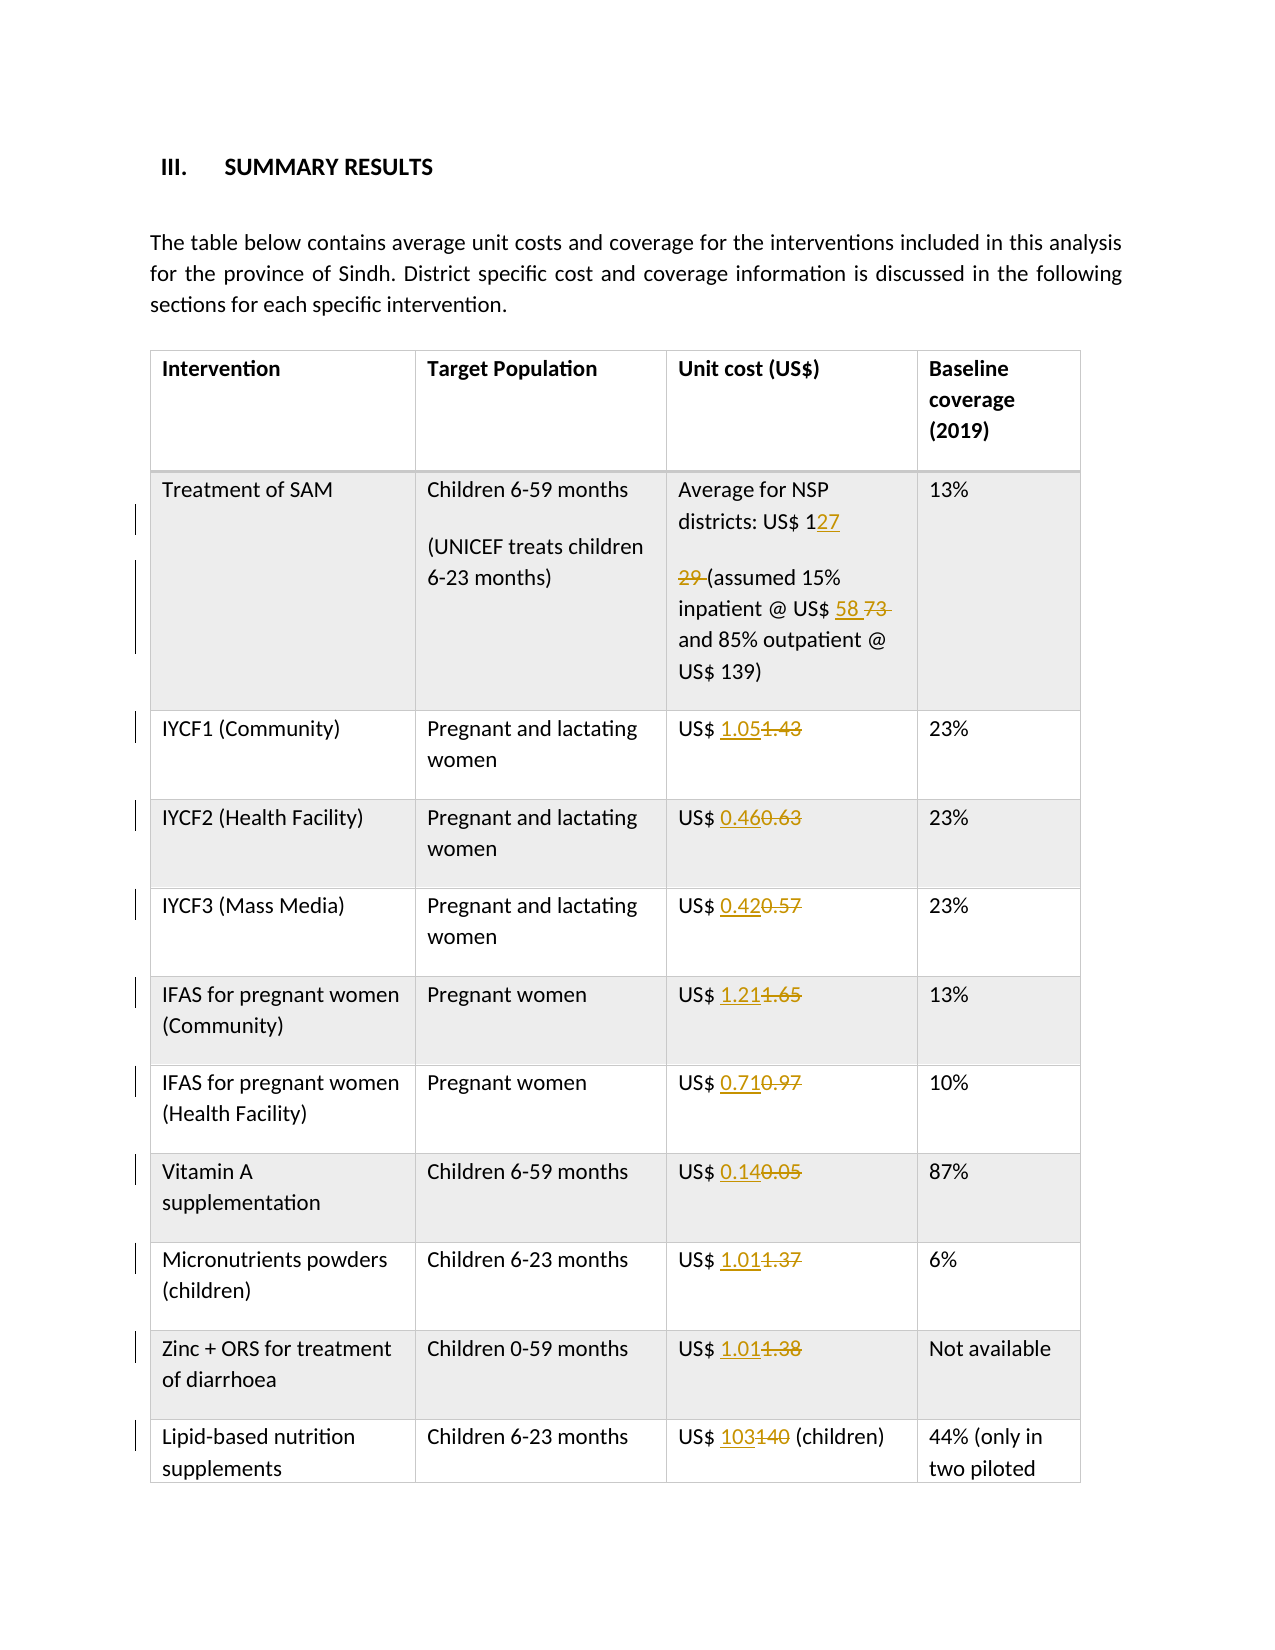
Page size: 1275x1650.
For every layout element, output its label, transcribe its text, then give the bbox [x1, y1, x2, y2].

table_cell US$ [667, 1331, 917, 1419]
table_cell US$ [667, 1066, 917, 1153]
table_header Baseline coverage (2019) [918, 351, 1080, 470]
table_cell Average for NSP districts: US$ 1 (assumed 15% inpatient @ US$ and 85% outpatient @ US$ 139) [667, 473, 917, 710]
table_cell Children 0-59 months [416, 1331, 666, 1419]
table_header Unit cost (US$) [667, 351, 917, 470]
table_cell IFAS for pregnant women (Community) [151, 977, 415, 1064]
text The table below contains average unit costs and coverage for the interventions included in this analysis for the province of Sindh. District specific cost and coverage information is discussed in the following sections for each specific intervention. [150, 225, 1125, 319]
table_cell Pregnant and lactating women [416, 800, 666, 887]
table_cell US$ [667, 977, 917, 1064]
table_cell 23% [918, 889, 1080, 976]
table_header Target Population [416, 351, 666, 470]
table_cell Treatment of SAM [151, 473, 415, 710]
table_cell IYCF3 (Mass Media) [151, 889, 415, 976]
table_cell 13% [918, 977, 1080, 1064]
table_cell US$ [667, 1154, 917, 1242]
table_cell IYCF2 (Health Facility) [151, 800, 415, 887]
table_cell Pregnant women [416, 1066, 666, 1153]
table_cell Pregnant and lactating women [416, 711, 666, 799]
table_cell 87% [918, 1154, 1080, 1242]
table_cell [151, 1420, 415, 1482]
table_cell US$ [667, 1243, 917, 1330]
table_cell US$ [667, 889, 917, 976]
table_cell 13% [918, 473, 1080, 710]
table_cell Children 6-59 months [416, 1154, 666, 1242]
table_cell IFAS for pregnant women (Health Facility) [151, 1066, 415, 1153]
table_cell Children 6-23 months [416, 1243, 666, 1330]
table_cell Not available [918, 1331, 1080, 1419]
table_cell Vitamin A supplementation [151, 1154, 415, 1242]
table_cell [416, 1420, 666, 1482]
table_cell 6% [918, 1243, 1080, 1330]
table_cell Pregnant women [416, 977, 666, 1064]
table_cell Zinc + ORS for treatment of diarrhoea [151, 1331, 415, 1419]
table_header Intervention [151, 351, 415, 470]
table_cell 23% [918, 711, 1080, 799]
table_cell Micronutrients powders (children) [151, 1243, 415, 1330]
table_cell 23% [918, 800, 1080, 887]
table_cell Children 6-59 months (UNICEF treats children 6-23 months) [416, 473, 666, 710]
table_cell IYCF1 (Community) [151, 711, 415, 799]
subtitle SUMMARY RESULTS [187, 150, 1125, 181]
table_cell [918, 1420, 1080, 1482]
table_cell US$ [667, 800, 917, 887]
table_cell US$ [667, 711, 917, 799]
table_cell Pregnant and lactating women [416, 889, 666, 976]
table_cell 10% [918, 1066, 1080, 1153]
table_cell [667, 1420, 917, 1482]
